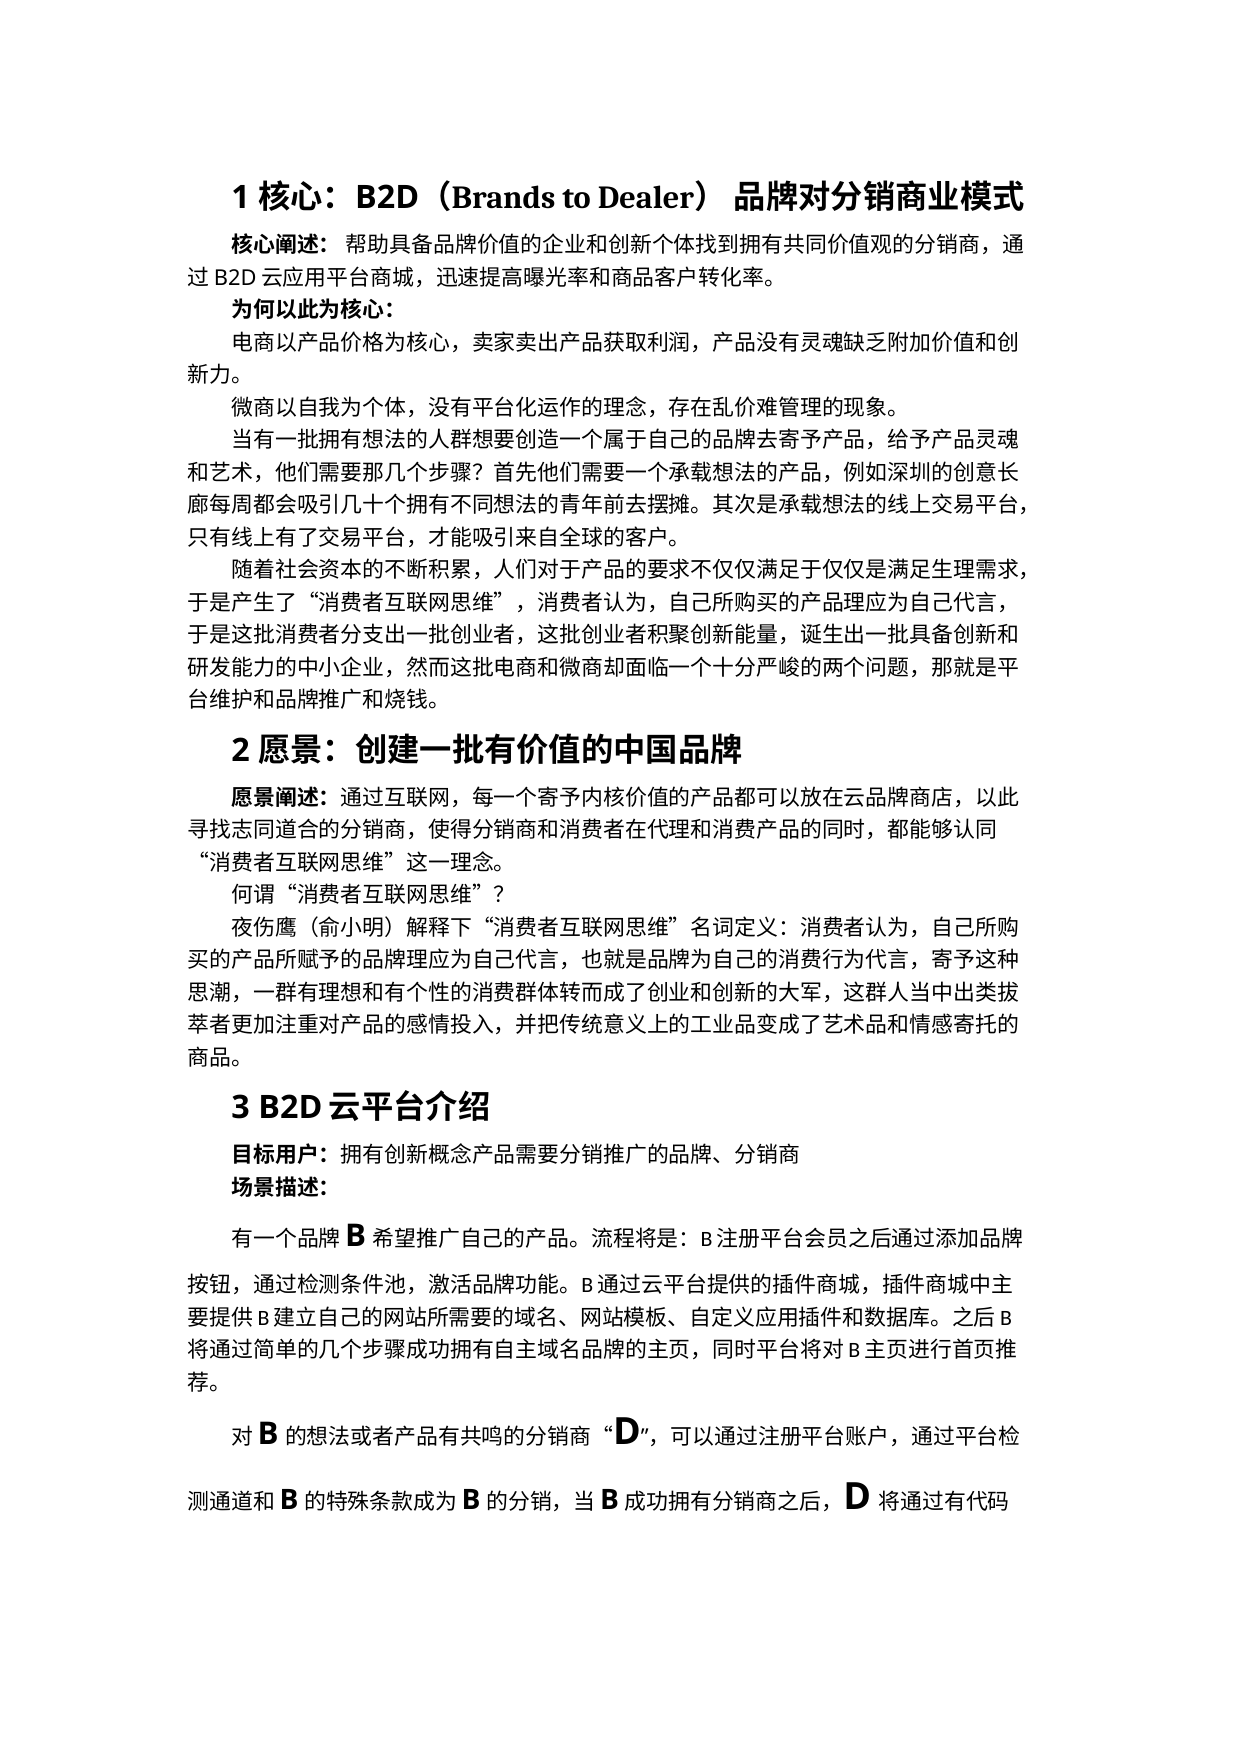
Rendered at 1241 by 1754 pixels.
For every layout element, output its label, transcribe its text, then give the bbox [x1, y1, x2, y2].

text 场景描述： [187, 1169, 1031, 1202]
text 夜伤鹰（俞小明）解释下“消费者互联网思维”名词定义：消费者认为，自己所购买的产品所赋予的品牌理应为自己代言，也就是品牌为自己的消费行为代言，寄予这种思潮，一群有理想和有个性的消费群体转而成了创业和创新的大军，这群人当中出类拔萃者更加注重对产品的感情投入，并把传统意义上的工业品变成了艺术品和情感寄托的商品。 [187, 909, 1031, 1072]
text 愿景阐述：通过互联网，每一个寄予内核价值的产品都可以放在云品牌商店，以此寻找志同道合的分销商，使得分销商和消费者在代理和消费产品的同时，都能够认同“消费者互联网思维”这一理念。 [187, 779, 1031, 877]
text 何谓“消费者互联网思维”？ [187, 877, 1031, 909]
text 为何以此为核心： [187, 292, 1031, 324]
subtitle 2 愿景：创建一批有价值的中国品牌 [231, 714, 1053, 779]
subtitle 1 核心：B2D（Brands to Dealer） 品牌对分销商业模式 [231, 162, 1053, 227]
text 随着社会资本的不断积累，人们对于产品的要求不仅仅满足于仅仅是满足生理需求，于是产生了“消费者互联网思维”，消费者认为，自己所购买的产品理应为自己代言，于是这批消费者分支出一批创业者，这批创业者积聚创新能量，诞生出一批具备创新和研发能力的中小企业，然而这批电商和微商却面临一个十分严峻的两个问题，那就是平台维护和品牌推广和烧钱。 [187, 552, 1031, 714]
text 微商以自我为个体，没有平台化运作的理念，存在乱价难管理的现象。 [187, 389, 1031, 422]
text 有一个品牌B希望推广自己的产品。流程将是：B注册平台会员之后通过添加品牌按钮，通过检测条件池，激活品牌功能。B通过云平台提供的插件商城，插件商城中主要提供B建立自己的网站所需要的域名、网站模板、自定义应用插件和数据库。之后B将通过简单的几个步骤成功拥有自主域名品牌的主页，同时平台将对B主页进行首页推荐。 [187, 1202, 1031, 1397]
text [187, 1397, 1031, 1527]
text 电商以产品价格为核心，卖家卖出产品获取利润，产品没有灵魂缺乏附加价值和创新力。 [187, 324, 1031, 389]
text 目标用户：拥有创新概念产品需要分销推广的品牌、分销商 [187, 1137, 1031, 1169]
text 当有一批拥有想法的人群想要创造一个属于自己的品牌去寄予产品，给予产品灵魂和艺术，他们需要那几个步骤？首先他们需要一个承载想法的产品，例如深圳的创意长廊每周都会吸引几十个拥有不同想法的青年前去摆摊。其次是承载想法的线上交易平台，只有线上有了交易平台，才能吸引来自全球的客户。 [187, 422, 1031, 552]
subtitle 3 B2D云平台介绍 [231, 1072, 1053, 1137]
text 核心阐述： 帮助具备品牌价值的企业和创新个体找到拥有共同价值观的分销商，通过B2D云应用平台商城，迅速提高曝光率和商品客户转化率。 [187, 227, 1031, 292]
